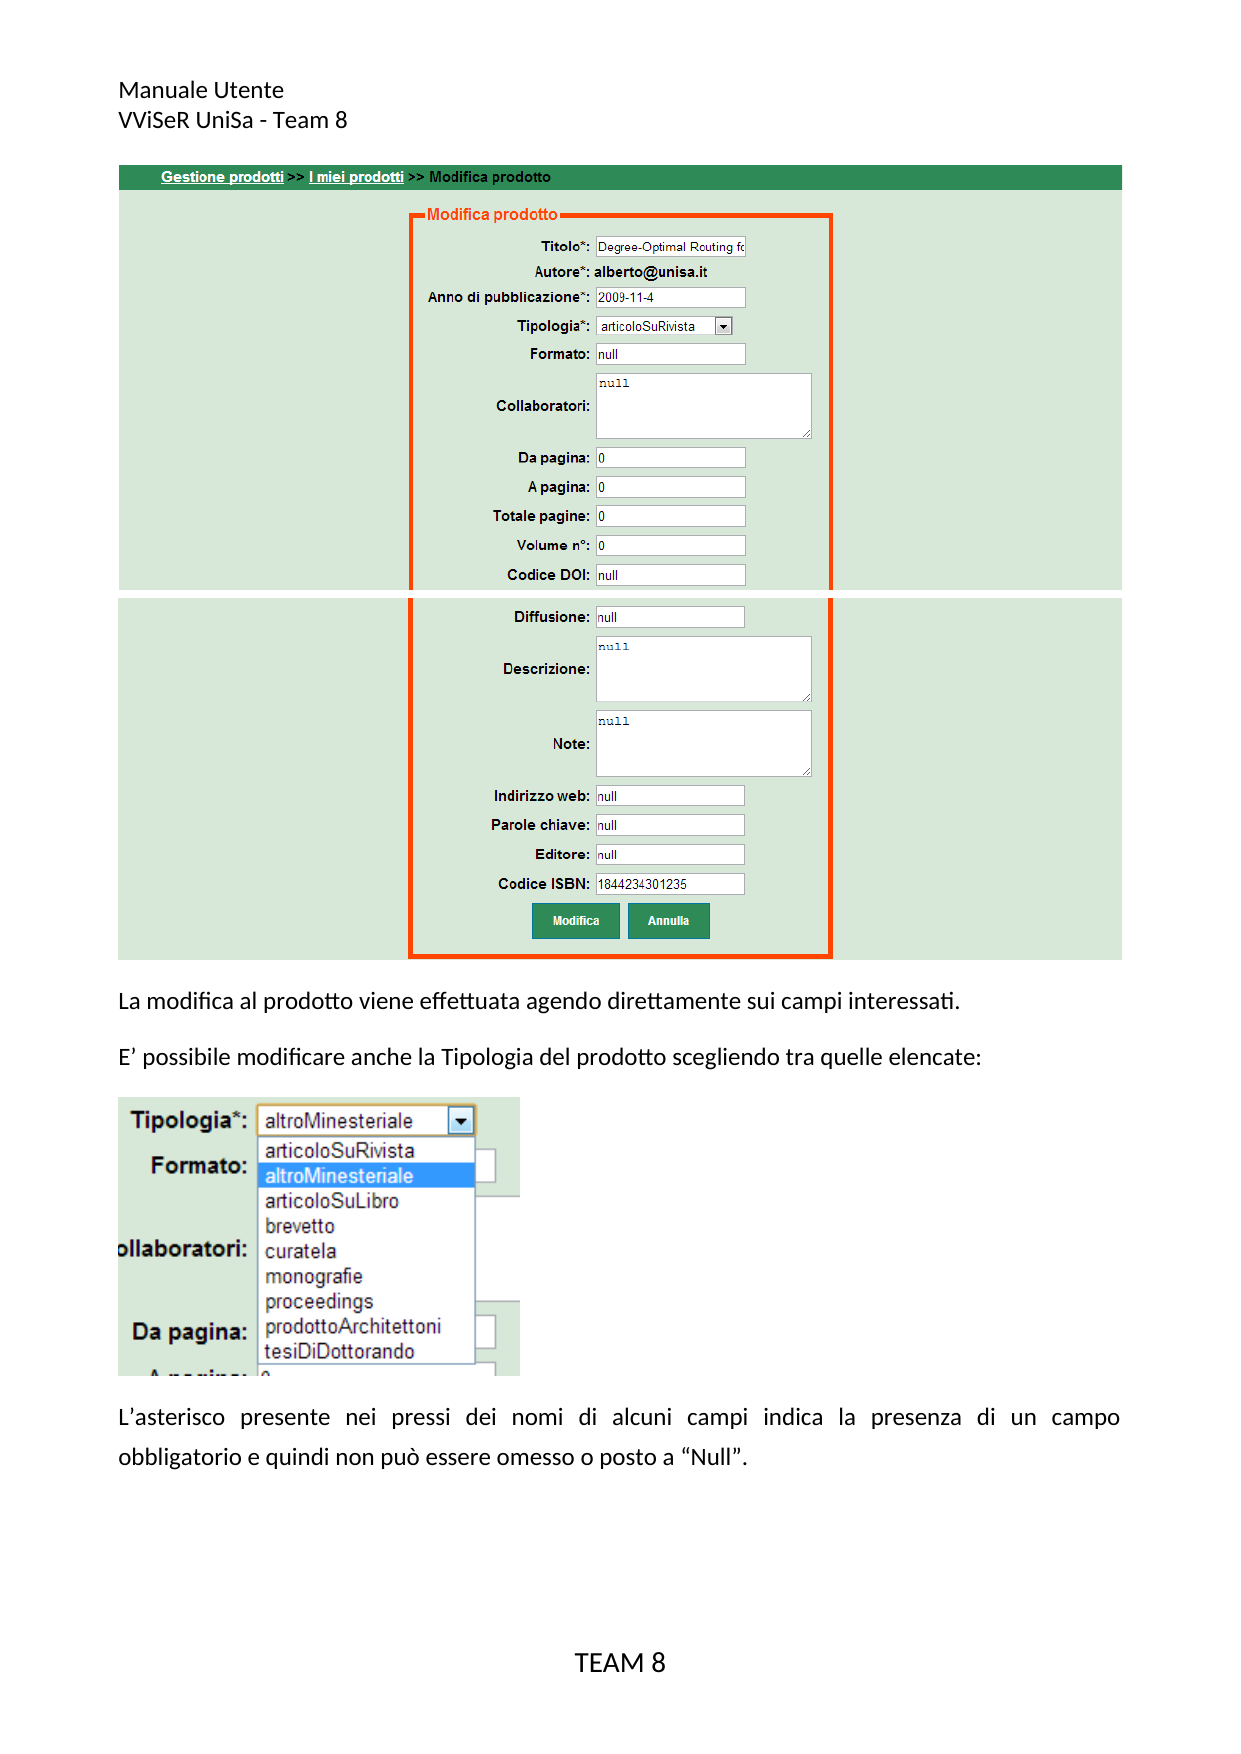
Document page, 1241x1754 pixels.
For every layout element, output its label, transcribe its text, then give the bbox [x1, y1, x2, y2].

text La modifica al prodotto viene effettuata agendo direttamente sui campi interessati. [118, 985, 1122, 1015]
text L’asterisco presente nei pressi dei nomi di alcuni campi indica la presenza di un campo obbligatorio e quindi non può essere omesso o posto a “Null”. [118, 1401, 1122, 1471]
picture [118, 1097, 520, 1376]
picture [118, 598, 1123, 960]
text E’ possibile modificare anche la Tipologia del prodotto scegliendo tra quelle elencate: [118, 1041, 1122, 1072]
picture [118, 165, 1123, 590]
